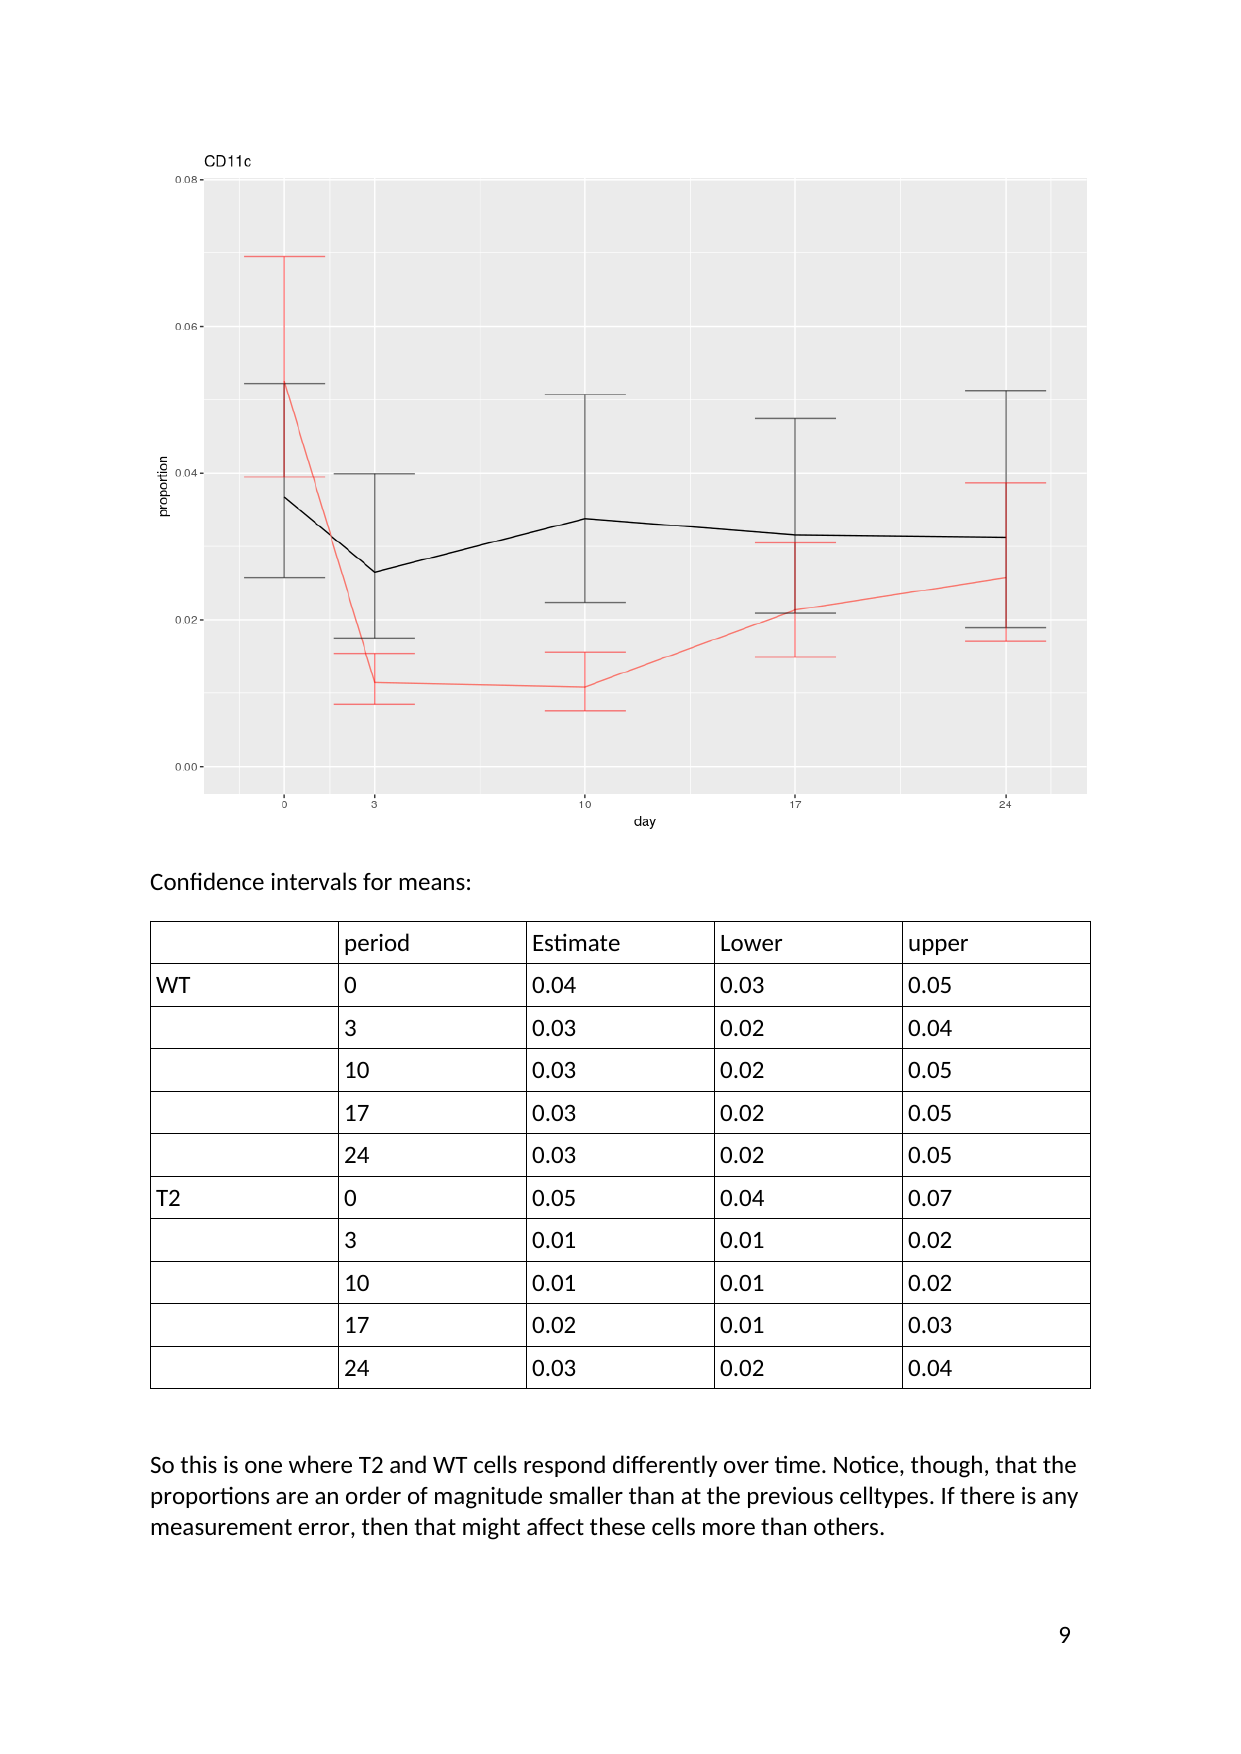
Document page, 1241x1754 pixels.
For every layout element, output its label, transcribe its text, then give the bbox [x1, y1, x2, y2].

table_header Estimate [527, 922, 714, 963]
table_cell [151, 1007, 338, 1048]
table_cell 0 [339, 964, 526, 1006]
table_cell 0.02 [715, 1092, 902, 1133]
table_cell [151, 1219, 338, 1261]
table_cell 0.04 [903, 1347, 1090, 1388]
text So this is one where T2 and WT cells respond differently over time. Notice, though, that the proportions are an order of magnitude smaller than at the previous celltypes. If there is any measurement error, then that might affect these cells more than others. [150, 1450, 1090, 1541]
table_header [151, 922, 338, 963]
table_cell 17 [339, 1092, 526, 1133]
table_cell 3 [339, 1219, 526, 1261]
table_cell 0.03 [903, 1304, 1090, 1346]
table_cell [151, 1092, 338, 1133]
table_cell 0.04 [527, 964, 714, 1006]
table_header period [339, 922, 526, 963]
table_header upper [903, 922, 1090, 963]
table_cell 0.03 [527, 1092, 714, 1133]
table_cell 3 [339, 1007, 526, 1048]
table_cell 0.03 [527, 1347, 714, 1388]
table_cell [151, 1304, 338, 1346]
table_cell 24 [339, 1347, 526, 1388]
table_cell [151, 1347, 338, 1388]
text Confidence intervals for means: [150, 866, 1090, 897]
table_cell 17 [339, 1304, 526, 1346]
table_cell 0.01 [715, 1262, 902, 1303]
table_cell 0.02 [715, 1049, 902, 1091]
table_cell 10 [339, 1049, 526, 1091]
table_cell 0.02 [715, 1007, 902, 1048]
table_cell 0.07 [903, 1177, 1090, 1218]
picture [150, 150, 1091, 836]
table_cell 0.02 [903, 1262, 1090, 1303]
table_cell 0.03 [527, 1134, 714, 1176]
table_cell 0.05 [903, 1049, 1090, 1091]
table_cell 0.02 [903, 1219, 1090, 1261]
table_cell 24 [339, 1134, 526, 1176]
table_cell 0.01 [715, 1304, 902, 1346]
table_cell 0.05 [903, 1092, 1090, 1133]
table_header Lower [715, 922, 902, 963]
table_cell 0.01 [715, 1219, 902, 1261]
table_cell 10 [339, 1262, 526, 1303]
table_cell 0.04 [903, 1007, 1090, 1048]
table_cell 0.01 [527, 1262, 714, 1303]
table_cell 0.05 [903, 964, 1090, 1006]
table_cell T2 [151, 1177, 338, 1218]
table_cell 0 [339, 1177, 526, 1218]
table_cell 0.05 [527, 1177, 714, 1218]
table_cell [151, 1134, 338, 1176]
table_cell [151, 1049, 338, 1091]
table_cell 0.01 [527, 1219, 714, 1261]
table_cell 0.03 [527, 1007, 714, 1048]
table_cell 0.02 [715, 1134, 902, 1176]
table_cell WT [151, 964, 338, 1006]
table_cell 0.02 [715, 1347, 902, 1388]
table_cell 0.03 [527, 1049, 714, 1091]
table_cell [151, 1262, 338, 1303]
table_cell 0.04 [715, 1177, 902, 1218]
table_cell 0.03 [715, 964, 902, 1006]
table_cell 0.05 [903, 1134, 1090, 1176]
table_cell 0.02 [527, 1304, 714, 1346]
